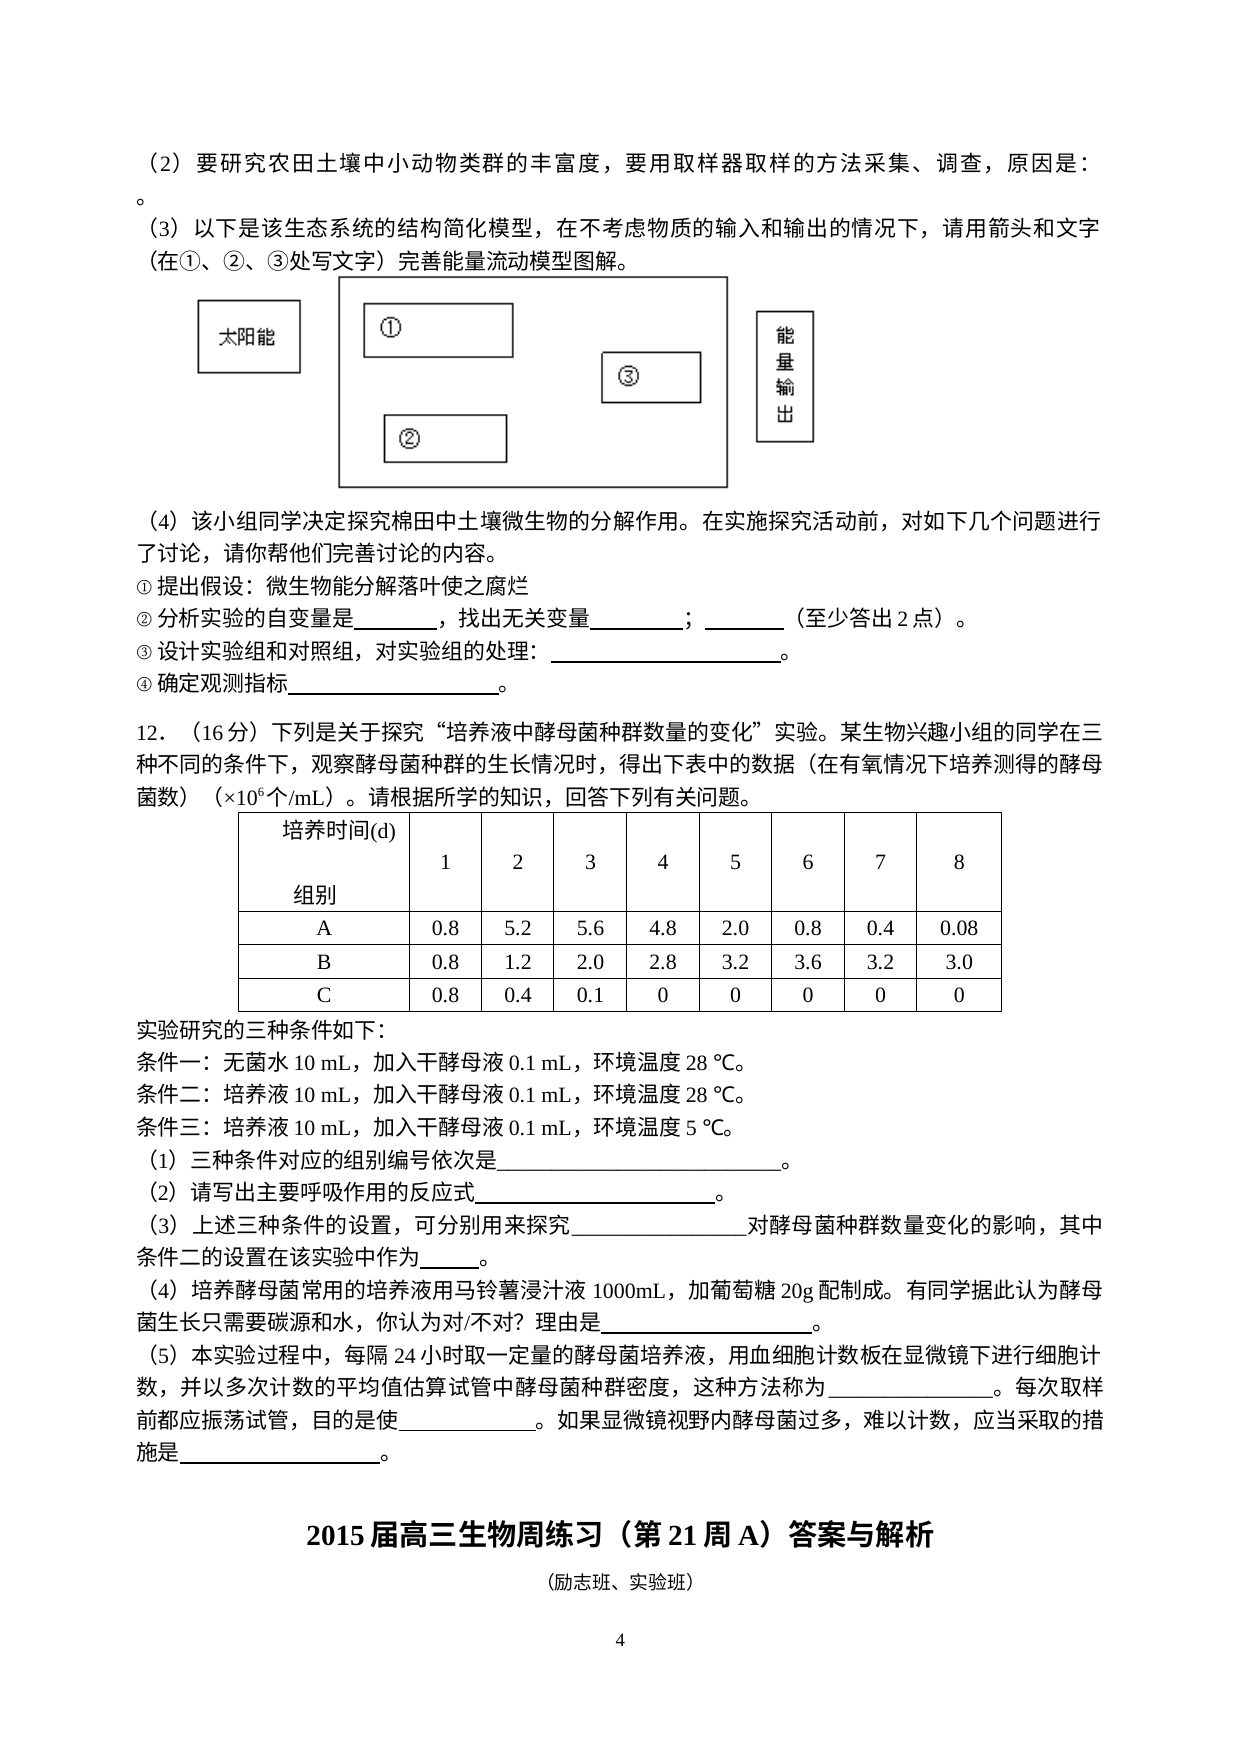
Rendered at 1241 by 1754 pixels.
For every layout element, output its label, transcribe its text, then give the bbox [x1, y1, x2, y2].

table_header 8 [917, 813, 1001, 911]
table_cell 3.6 [772, 945, 844, 978]
table_cell 4.8 [627, 912, 699, 944]
table_header 3 [554, 813, 626, 911]
table_header 培养时间(d) 组别 [239, 813, 409, 911]
text （4）该小组同学决定探究棉田中土壤微生物的分解作用。在实施探究活动前，对如下几个问题进行了讨论，请你帮他们完善讨论的内容。 [136, 503, 1104, 568]
table_cell 0.8 [410, 912, 481, 944]
text 条件二：培养液10 mL，加入干酵母液0.1 mL，环境温度。 [136, 1077, 1104, 1110]
table_cell 5.2 [482, 912, 553, 944]
table_cell 0.8 [772, 912, 844, 944]
text ①提出假设：微生物能分解落叶使之腐烂 [136, 568, 1104, 601]
table_header 2 [482, 813, 553, 911]
table_cell 0 [772, 979, 844, 1011]
table_cell 3.2 [845, 945, 916, 978]
text ④确定观测指标 。 [136, 666, 1104, 698]
table_cell 3.2 [700, 945, 771, 978]
table_cell 2.0 [700, 912, 771, 944]
text ②分析实验的自变量是 ，找出无关变量 ； （至少答出2点）。 [136, 601, 1104, 633]
text （4）培养酵母菌常用的培养液用马铃薯浸汁液1000mL，加葡萄糖配制成。有同学据此认为酵母菌生长只需要碳源和水，你认为对/不对？理由是 。 [136, 1272, 1104, 1337]
table_cell 0.4 [845, 912, 916, 944]
table_cell 3.0 [917, 945, 1001, 978]
table_header 1 [410, 813, 481, 911]
text 2015届高三生物周练习（第21周A）答案与解析 [136, 1500, 1104, 1565]
text （3）上述三种条件的设置，可分别用来探究________________对酵母菌种群数量变化的影响，其中条件二的设置在该实验中作为 。 [136, 1207, 1104, 1272]
text 12．（16分）下列是关于探究“培养液中酵母菌种群数量的变化”实验。某生物兴趣小组的同学在三种不同的条件下，观察酵母菌种群的生长情况时，得出下表中的数据（在有氧情况下培养测得的酵母菌数）（×106个/mL）。请根据所学的知识，回答下列有关问题。 [136, 714, 1104, 812]
table_cell 0 [627, 979, 699, 1011]
text ③设计实验组和对照组，对实验组的处理： 。 [136, 633, 1104, 666]
text 条件一：无菌水10 mL，加入干酵母液0.1 mL，环境温度。 [136, 1045, 1104, 1077]
table_cell B [239, 945, 409, 978]
table_cell 0.1 [554, 979, 626, 1011]
table_cell A [239, 912, 409, 944]
table_header 5 [700, 813, 771, 911]
table_header 6 [772, 813, 844, 911]
table_cell 0 [917, 979, 1001, 1011]
text （5）本实验过程中，每隔24小时取一定量的酵母菌培养液，用血细胞计数板在显微镜下进行细胞计数，并以多次计数的平均值估算试管中酵母菌种群密度，这种方法称为_______________。每次取样前都应振荡试管，目的是使 。如果显微镜视野内酵母菌过多，难以计数，应当采取的措施是 。 [136, 1337, 1104, 1467]
picture [190, 275, 819, 493]
table_cell 0.8 [410, 945, 481, 978]
table_cell 5.6 [554, 912, 626, 944]
table_cell 2.0 [554, 945, 626, 978]
text 实验研究的三种条件如下： [136, 1012, 1104, 1045]
table_cell 0.4 [482, 979, 553, 1011]
text （2）请写出主要呼吸作用的反应式 。 [136, 1175, 1104, 1207]
table_cell 2.8 [627, 945, 699, 978]
text 条件三：培养液10 mL，加入干酵母液0.1 mL，环境温度。 [136, 1110, 1104, 1142]
text （2）要研究农田土壤中小动物类群的丰富度，要用取样器取样的方法采集、调查，原因是： 。 [136, 146, 1104, 211]
table_header 4 [627, 813, 699, 911]
table_cell C [239, 979, 409, 1011]
table_cell 1.2 [482, 945, 553, 978]
table_header 7 [845, 813, 916, 911]
table_cell 0.08 [917, 912, 1001, 944]
text （1）三种条件对应的组别编号依次是__________________________。 [136, 1142, 1104, 1175]
table_cell 0.8 [410, 979, 481, 1011]
text （励志班、实验班） [136, 1565, 1104, 1597]
text （3）以下是该生态系统的结构简化模型，在不考虑物质的输入和输出的情况下，请用箭头和文字（在①、②、③处写文字）完善能量流动模型图解。 [136, 211, 1104, 276]
table_cell 0 [845, 979, 916, 1011]
table_cell 0 [700, 979, 771, 1011]
